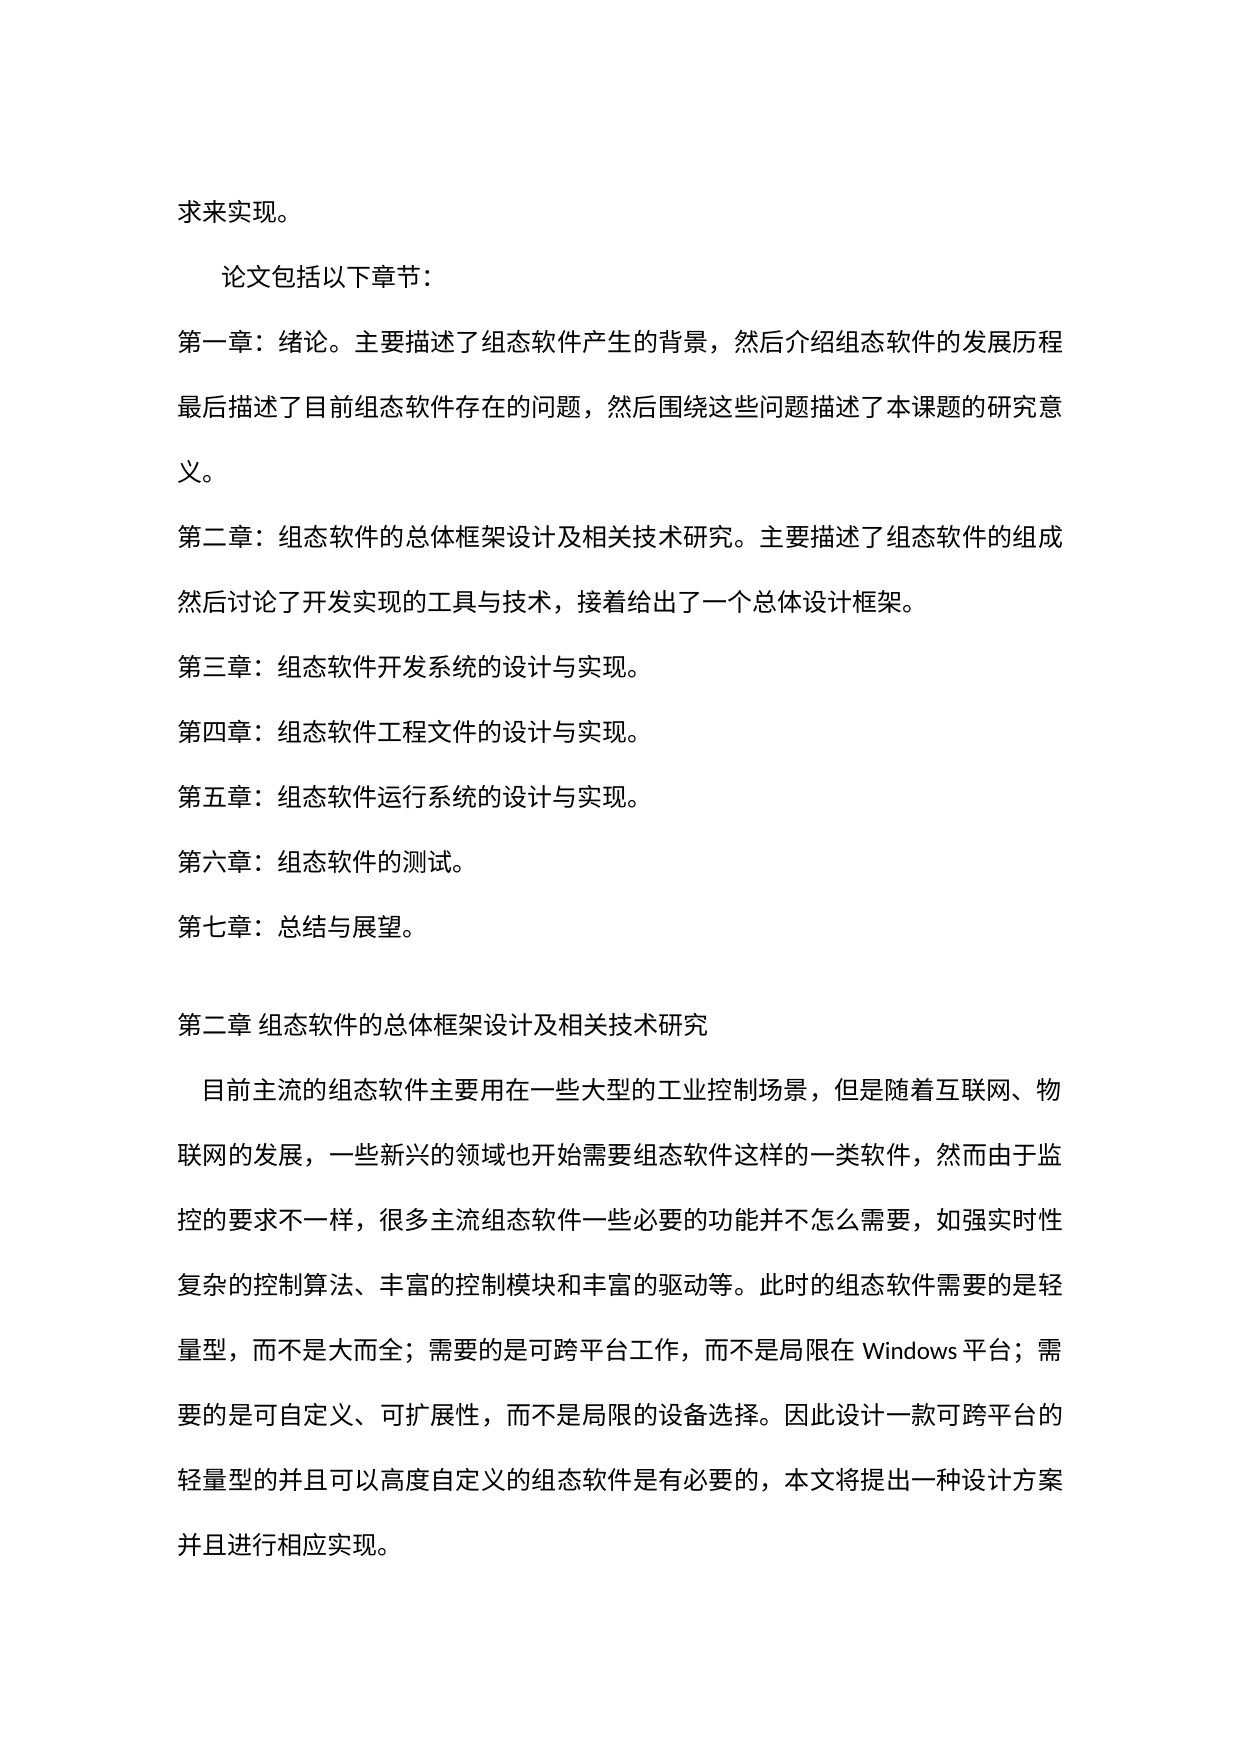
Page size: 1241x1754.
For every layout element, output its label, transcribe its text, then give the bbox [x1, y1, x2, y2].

text 第三章：组态软件开发系统的设计与实现。 [177, 633, 1063, 698]
text 第七章：总结与展望。 [177, 893, 1063, 958]
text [177, 178, 1063, 243]
text 第二章：组态软件的总体框架设计及相关技术研究。主要描述了组态软件的组成，然后讨论了开发实现的工具与技术，接着给出了一个总体设计框架。 [177, 503, 1063, 633]
text 第二章 组态软件的总体框架设计及相关技术研究 [177, 991, 1063, 1056]
text 第一章：绪论。主要描述了组态软件产生的背景，然后介绍组态软件的发展历程，最后描述了目前组态软件存在的问题，然后围绕这些问题描述了本课题的研究意义。 [177, 308, 1063, 503]
text 第六章：组态软件的测试。 [177, 828, 1063, 893]
text 第五章：组态软件运行系统的设计与实现。 [177, 763, 1063, 828]
text 论文包括以下章节： [177, 243, 1063, 308]
text 第四章：组态软件工程文件的设计与实现。 [177, 698, 1063, 763]
text 目前主流的组态软件主要用在一些大型的工业控制场景，但是随着互联网、物联网的发展，一些新兴的领域也开始需要组态软件这样的一类软件，然而由于监控的要求不一样，很多主流组态软件一些必要的功能并不怎么需要，如强实时性、复杂的控制算法、丰富的控制模块和丰富的驱动等。此时的组态软件需要的是轻量型，而不是大而全；需要的是可跨平台工作，而不是局限在Windows平台；需要的是可自定义、可扩展性，而不是局限的设备选择。因此设计一款可跨平台的，轻量型的并且可以高度自定义的组态软件是有必要的，本文将提出一种设计方案并且进行相应实现。 [177, 1056, 1063, 1576]
